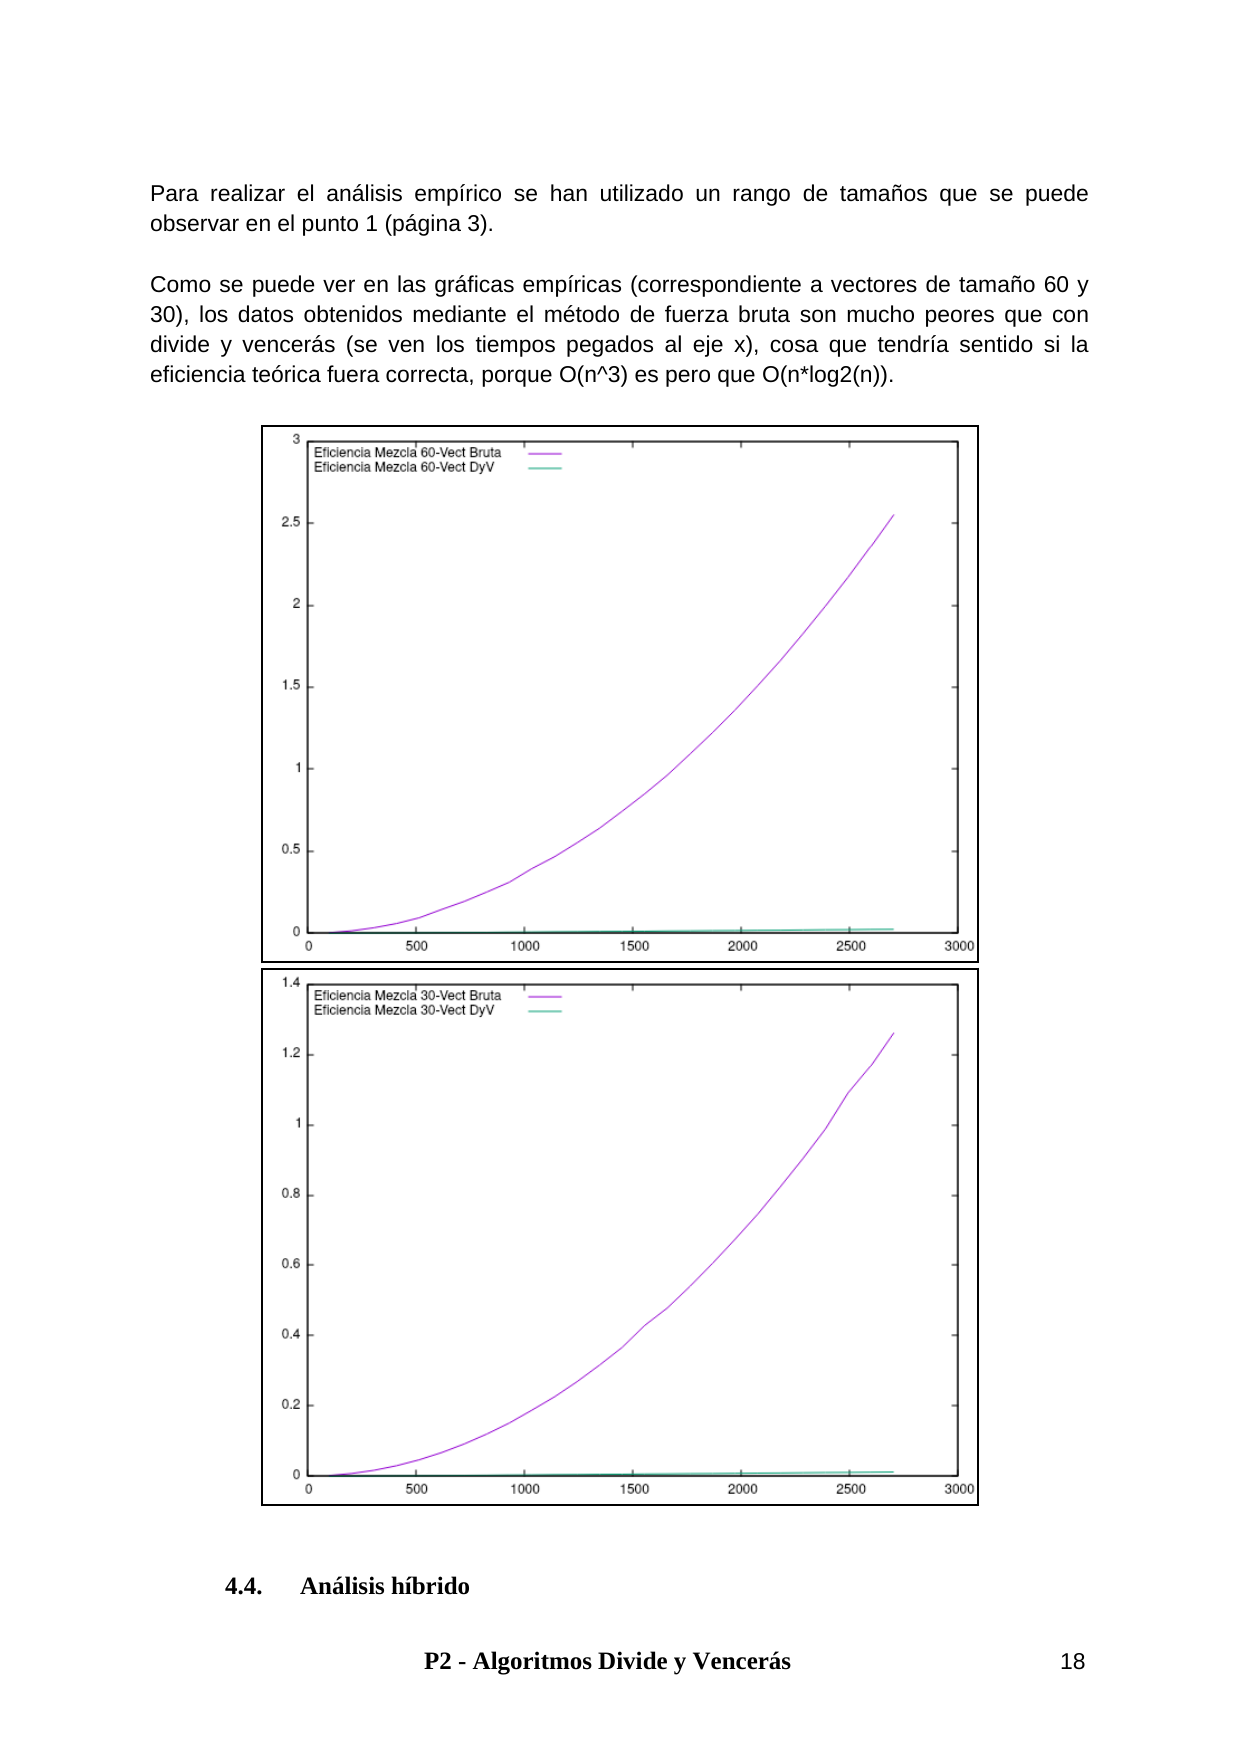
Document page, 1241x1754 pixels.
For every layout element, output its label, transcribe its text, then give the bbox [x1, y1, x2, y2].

picture [263, 970, 977, 1504]
list Análisis híbrido [262, 1571, 1090, 1599]
text Para realizar el análisis empírico se han utilizado un rango de tamaños que se puede observar en el punto 1 (página 3). [150, 180, 1090, 237]
text Como se puede ver en las gráficas empíricas (correspondiente a vectores de tamaño 60 y 30), los datos obtenidos mediante el método de fuerza bruta son mucho peores que con divide y vencerás (se ven los tiempos pegados al eje x), cosa que tendría sentido si la eficiencia teórica fuera correcta, porque O(n^3) es pero que O(n*log2(n)). [150, 271, 1090, 388]
picture [263, 427, 977, 961]
